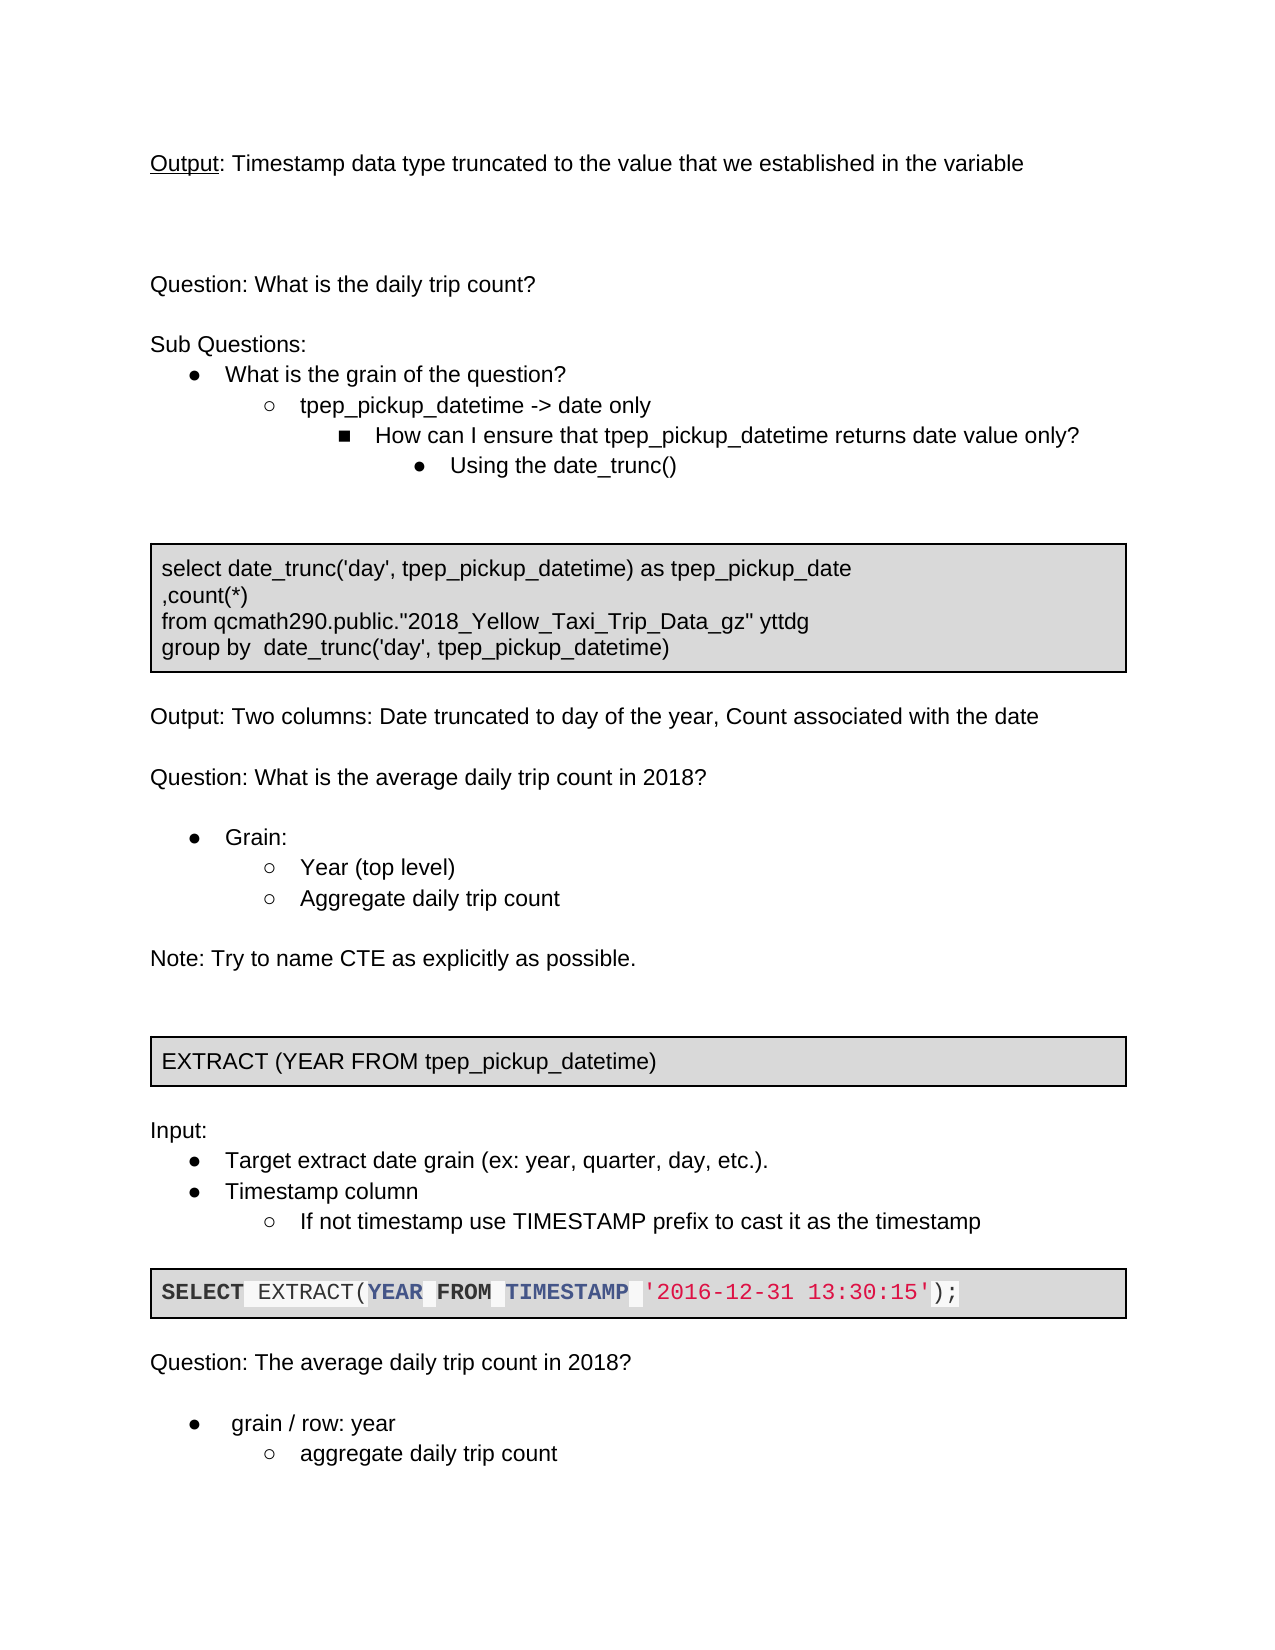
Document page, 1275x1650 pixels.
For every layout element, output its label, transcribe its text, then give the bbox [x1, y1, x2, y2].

table_header SELECT EXTRACT(YEAR FROM TIMESTAMP '2016-12-31 13:30:15'); [152, 1270, 1125, 1317]
list How can I ensure that tpep_pickup_datetime returns date value only? [337, 422, 1125, 448]
list If not timestamp use TIMESTAMP prefix to cast it as the timestamp [262, 1208, 1125, 1234]
list Timestamp column [187, 1178, 1125, 1204]
text Sub Questions: [150, 331, 1125, 358]
text Output: Two columns: Date truncated to day of the year, Count associated with the date [150, 703, 1125, 730]
list tpep_pickup_datetime -> date only [262, 392, 1125, 418]
list Using the date_trunc() [412, 452, 1125, 478]
list Aggregate daily trip count [262, 884, 1125, 911]
text Note: Try to name CTE as explicitly as possible. [150, 945, 1125, 971]
list aggregate daily trip count [262, 1440, 1125, 1466]
list Year (top level) [262, 854, 1125, 881]
list grain / row: year [187, 1410, 1125, 1436]
list Grain: [187, 824, 1125, 851]
list What is the grain of the question? [187, 361, 1125, 388]
text Question: What is the average daily trip count in 2018? [150, 764, 1125, 790]
text Question: The average daily trip count in 2018? [150, 1349, 1125, 1376]
list Target extract date grain (ex: year, quarter, day, etc.). [187, 1147, 1125, 1174]
text Output: Timestamp data type truncated to the value that we established in the variable [150, 150, 1125, 176]
table_header select date_trunc('day', tpep_pickup_datetime) as tpep_pickup_date ,count(*) from qcmath290.public."2018_Yellow_Taxi_Trip_Data_gz" yttdg group by date_trunc('day', tpep_pickup_datetime) [152, 545, 1125, 671]
text Input: [150, 1117, 1125, 1143]
text Question: What is the daily trip count? [150, 271, 1125, 297]
table_header EXTRACT (YEAR FROM tpep_pickup_datetime) [152, 1038, 1125, 1085]
